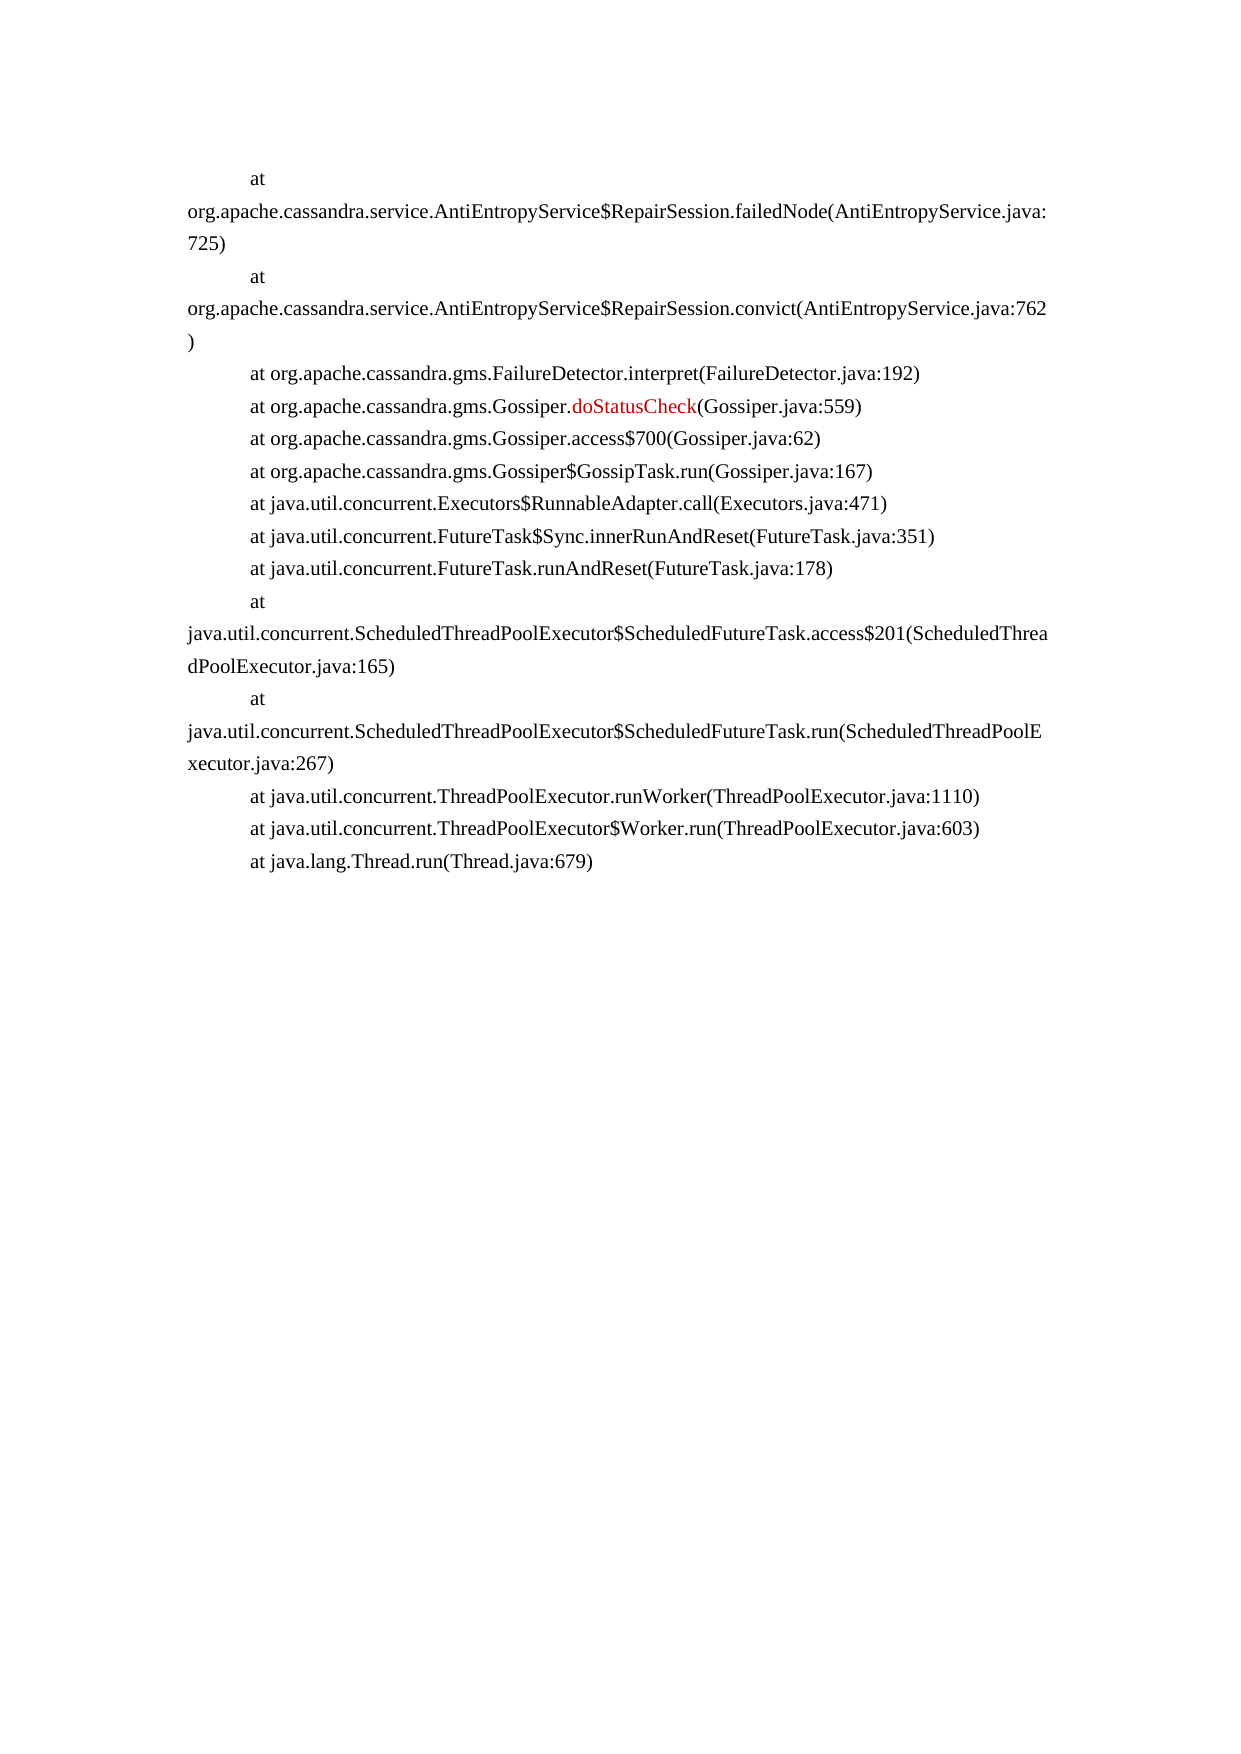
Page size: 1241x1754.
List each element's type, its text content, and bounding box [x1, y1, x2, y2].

text at org.apache.cassandra.gms.Gossiper.doStatusCheck(Gossiper.java:559) [187, 389, 1053, 422]
text at java.lang.Thread.run(Thread.java:679) [187, 844, 1053, 877]
text at org.apache.cassandra.service.AntiEntropyService$RepairSession.failedNode(AntiEntropyService.java:725) [187, 162, 1053, 259]
text at java.util.concurrent.ThreadPoolExecutor$Worker.run(ThreadPoolExecutor.java:603) [187, 812, 1053, 844]
text at java.util.concurrent.FutureTask.runAndReset(FutureTask.java:178) [187, 552, 1053, 584]
text at java.util.concurrent.ScheduledThreadPoolExecutor$ScheduledFutureTask.access$201(ScheduledThreadPoolExecutor.java:165) [187, 584, 1053, 682]
text at java.util.concurrent.ScheduledThreadPoolExecutor$ScheduledFutureTask.run(ScheduledThreadPoolExecutor.java:267) [187, 682, 1053, 779]
text at java.util.concurrent.FutureTask$Sync.innerRunAndReset(FutureTask.java:351) [187, 519, 1053, 552]
text at org.apache.cassandra.gms.Gossiper.access$700(Gossiper.java:62) [187, 422, 1053, 454]
text at org.apache.cassandra.gms.FailureDetector.interpret(FailureDetector.java:192) [187, 357, 1053, 389]
text at java.util.concurrent.Executors$RunnableAdapter.call(Executors.java:471) [187, 487, 1053, 519]
text at org.apache.cassandra.gms.Gossiper$GossipTask.run(Gossiper.java:167) [187, 454, 1053, 487]
text at java.util.concurrent.ThreadPoolExecutor.runWorker(ThreadPoolExecutor.java:1110) [187, 779, 1053, 812]
text at org.apache.cassandra.service.AntiEntropyService$RepairSession.convict(AntiEntropyService.java:762) [187, 259, 1053, 357]
